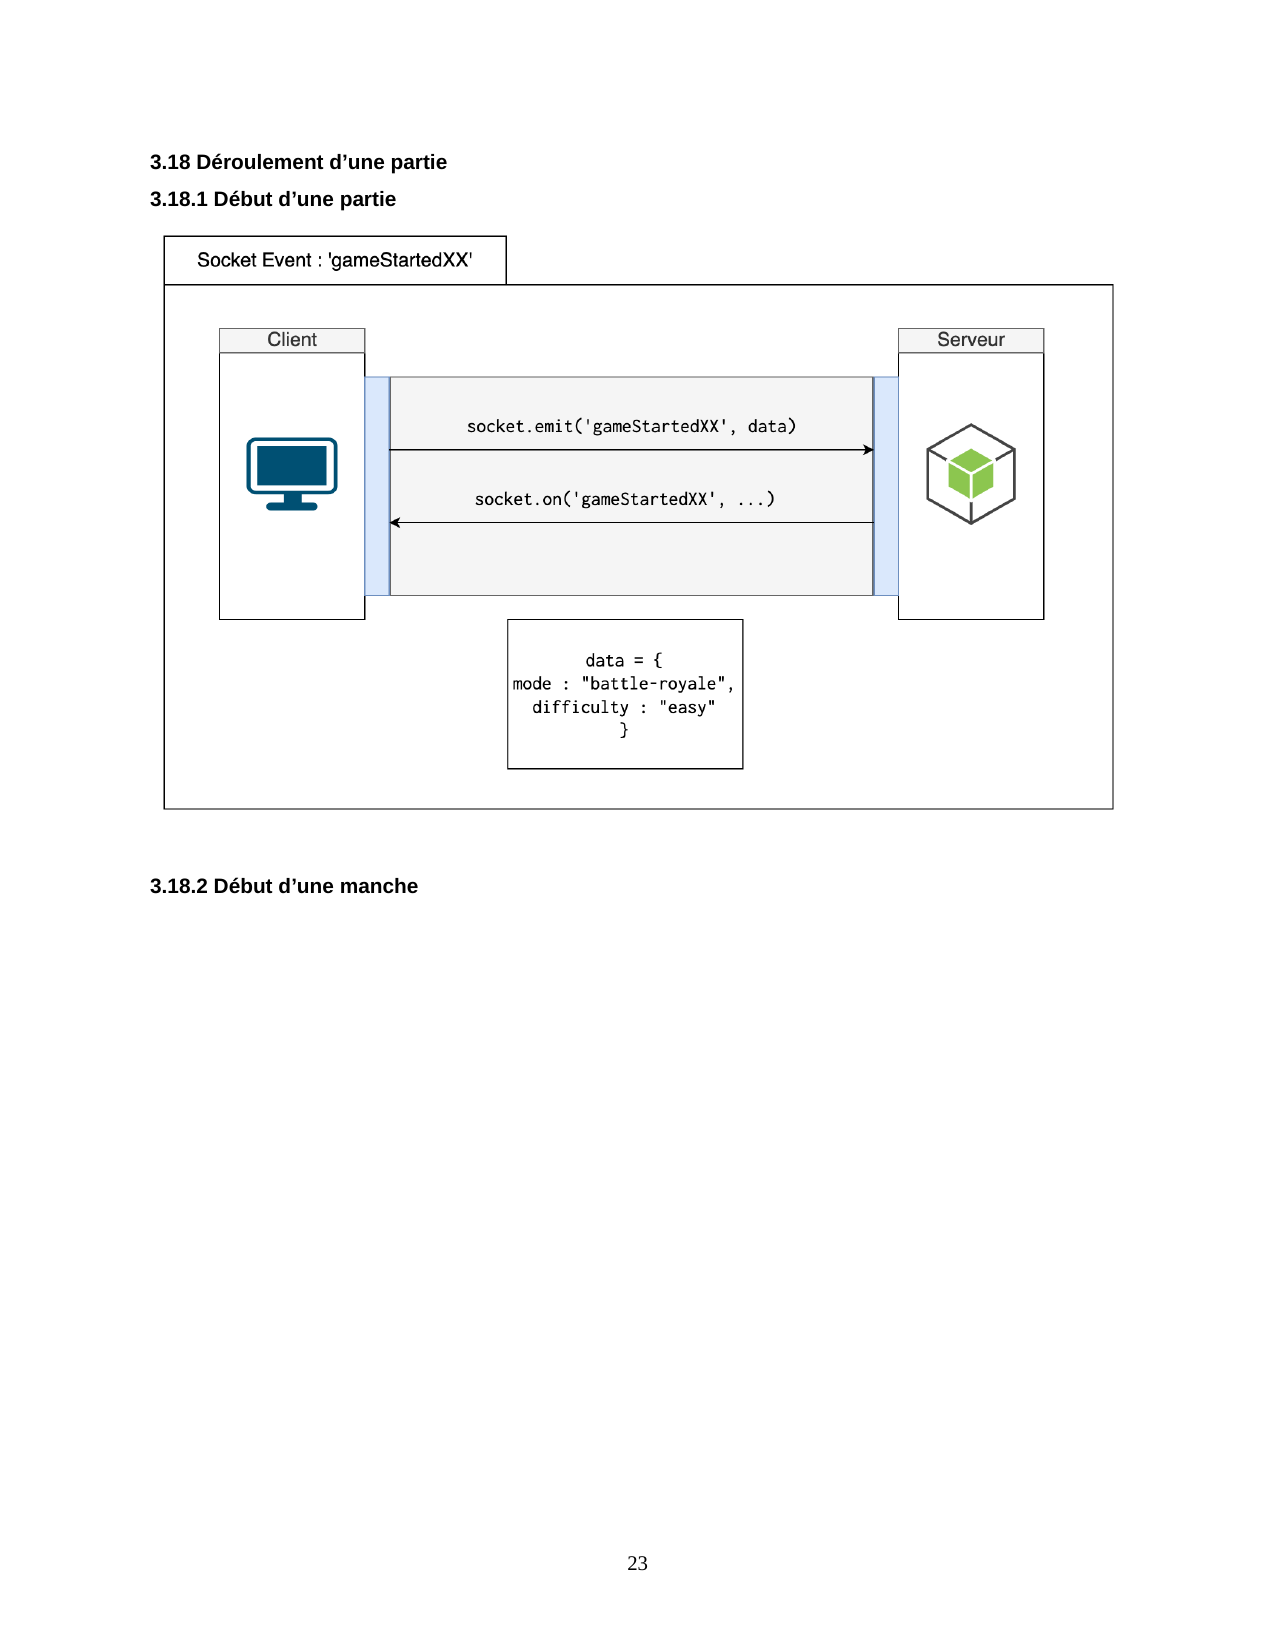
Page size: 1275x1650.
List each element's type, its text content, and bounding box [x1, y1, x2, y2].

subtitle 3.18.2 Début d’une manche [150, 874, 1125, 898]
subtitle 3.18.1 Début d’une partie [150, 186, 1125, 210]
picture [150, 222, 1125, 825]
subtitle 3.18 Déroulement d’une partie [150, 150, 1125, 174]
